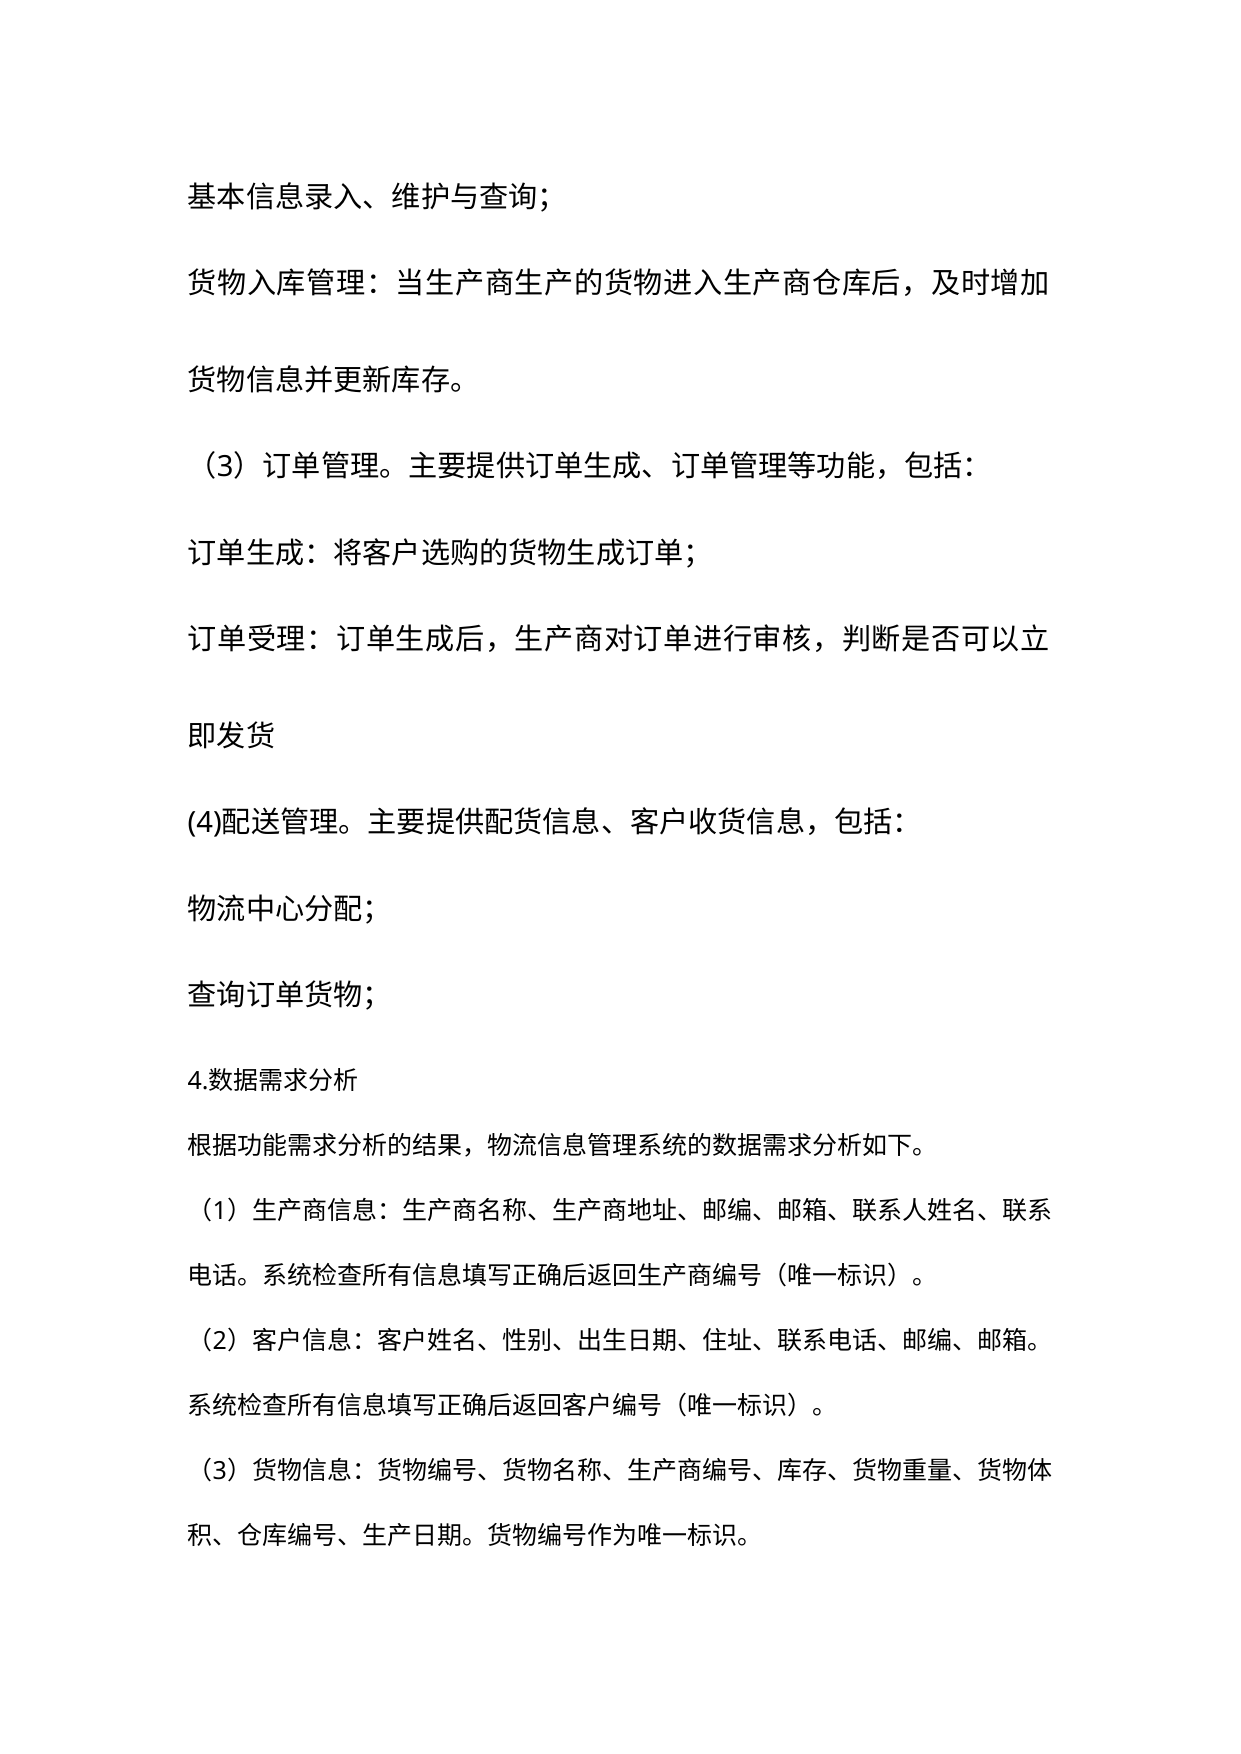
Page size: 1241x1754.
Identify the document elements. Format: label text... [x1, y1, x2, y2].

text 货物入库管理：当生产商生产的货物进入生产商仓库后，及时增加货物信息并更新库存。 [187, 248, 1053, 411]
text 物流中心分配； [187, 874, 1053, 939]
text （1）生产商信息：生产商名称、生产商地址、邮编、邮箱、联系人姓名、联系电话。系统检查所有信息填写正确后返回生产商编号（唯一标识）。 [187, 1176, 1053, 1306]
text 根据功能需求分析的结果，物流信息管理系统的数据需求分析如下。 [187, 1111, 1053, 1176]
text 查询订单货物； [187, 960, 1053, 1025]
text 基本信息录入、维护与查询； [187, 162, 1053, 227]
text （2）客户信息：客户姓名、性别、出生日期、住址、联系电话、邮编、邮箱。系统检查所有信息填写正确后返回客户编号（唯一标识）。 [187, 1306, 1053, 1436]
text 4.数据需求分析 [187, 1046, 1053, 1111]
text (4)配送管理。主要提供配货信息、客户收货信息，包括： [187, 788, 1053, 853]
text 订单生成：将客户选购的货物生成订单； [187, 518, 1053, 583]
text （3）订单管理。主要提供订单生成、订单管理等功能，包括： [187, 432, 1053, 497]
text （3）货物信息：货物编号、货物名称、生产商编号、库存、货物重量、货物体积、仓库编号、生产日期。货物编号作为唯一标识。 [187, 1436, 1053, 1566]
text 订单受理：订单生成后，生产商对订单进行审核，判断是否可以立即发货 [187, 604, 1053, 767]
